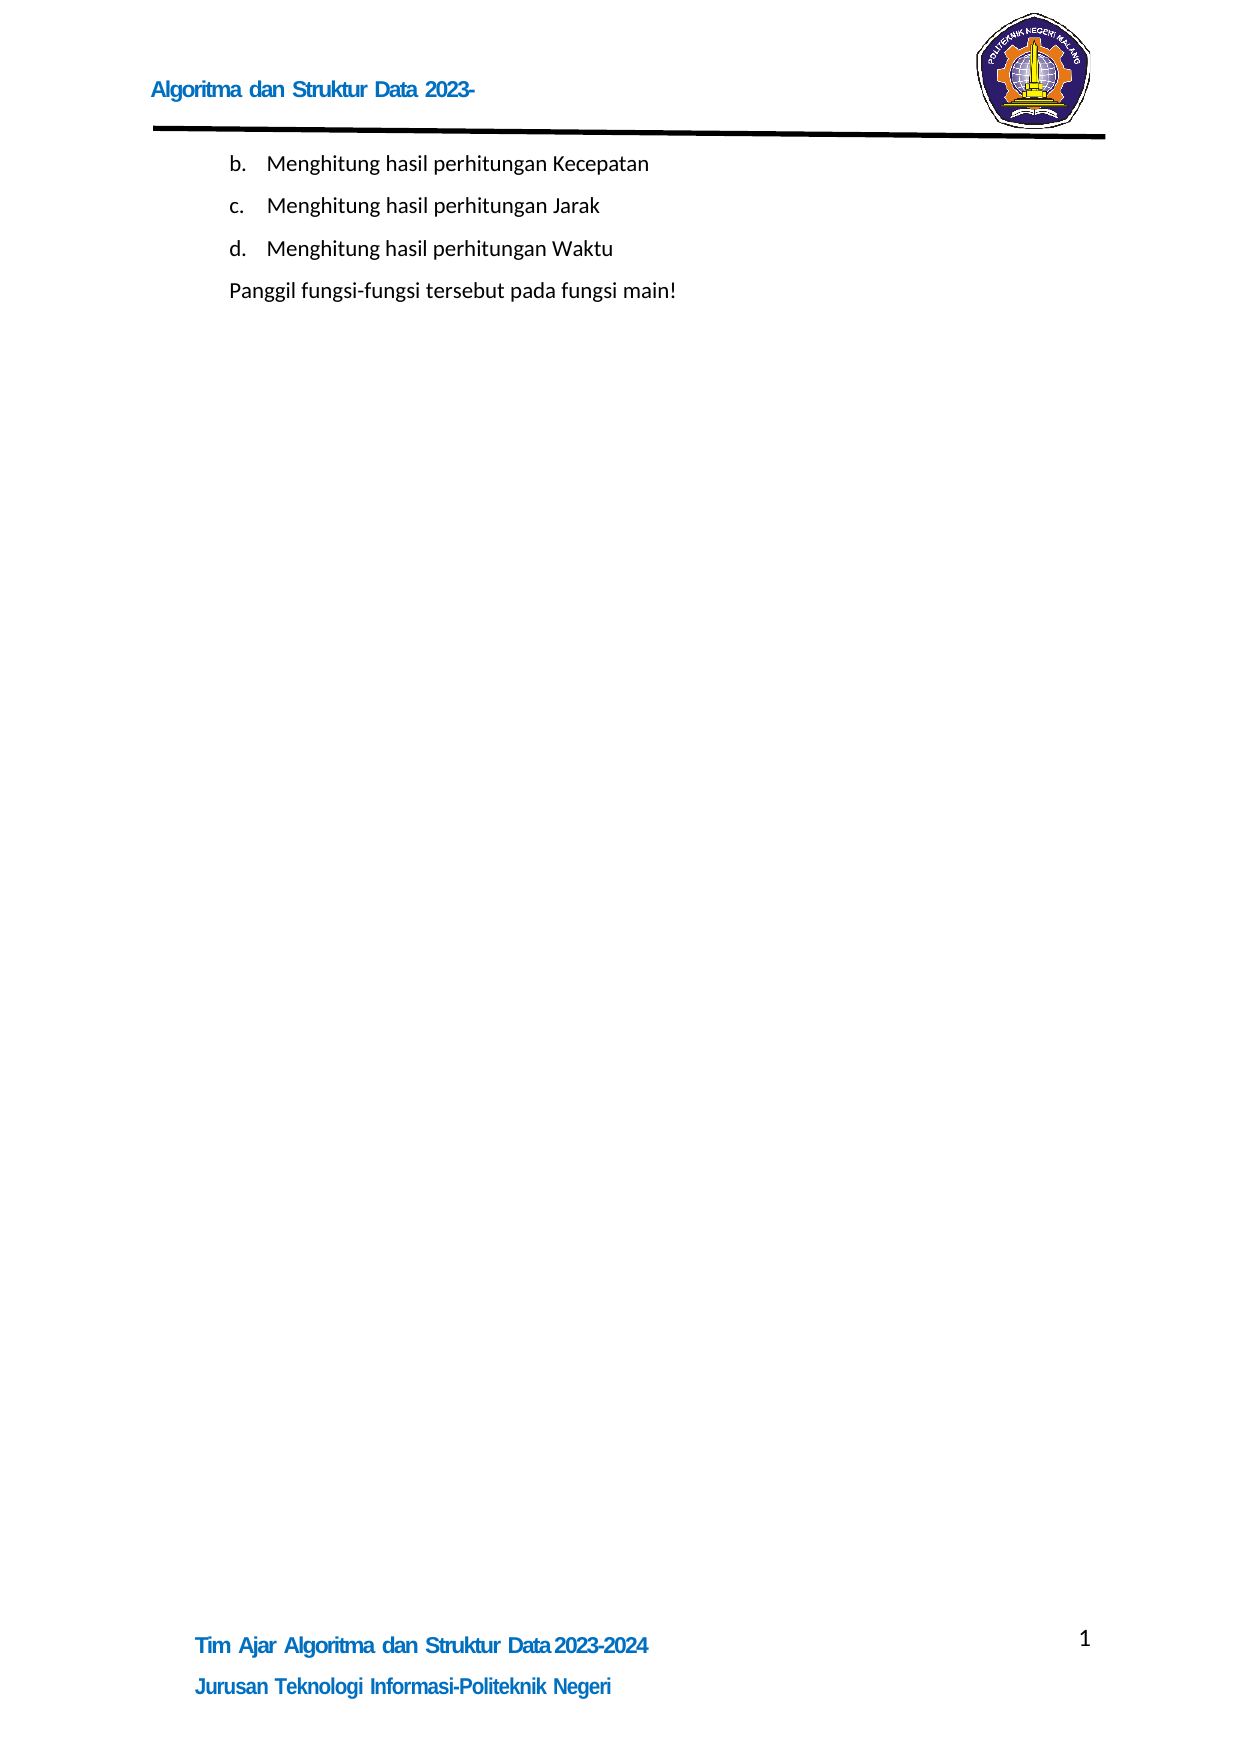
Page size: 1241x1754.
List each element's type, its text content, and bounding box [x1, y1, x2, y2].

picture [976, 13, 1091, 129]
list Menghitung hasil perhitungan Kecepatan [229, 149, 1103, 178]
list Menghitung hasil perhitungan Waktu Panggil fungsi-fungsi tersebut pada fungsi main! [229, 234, 678, 304]
list Menghitung hasil perhitungan Jarak [229, 192, 1103, 220]
